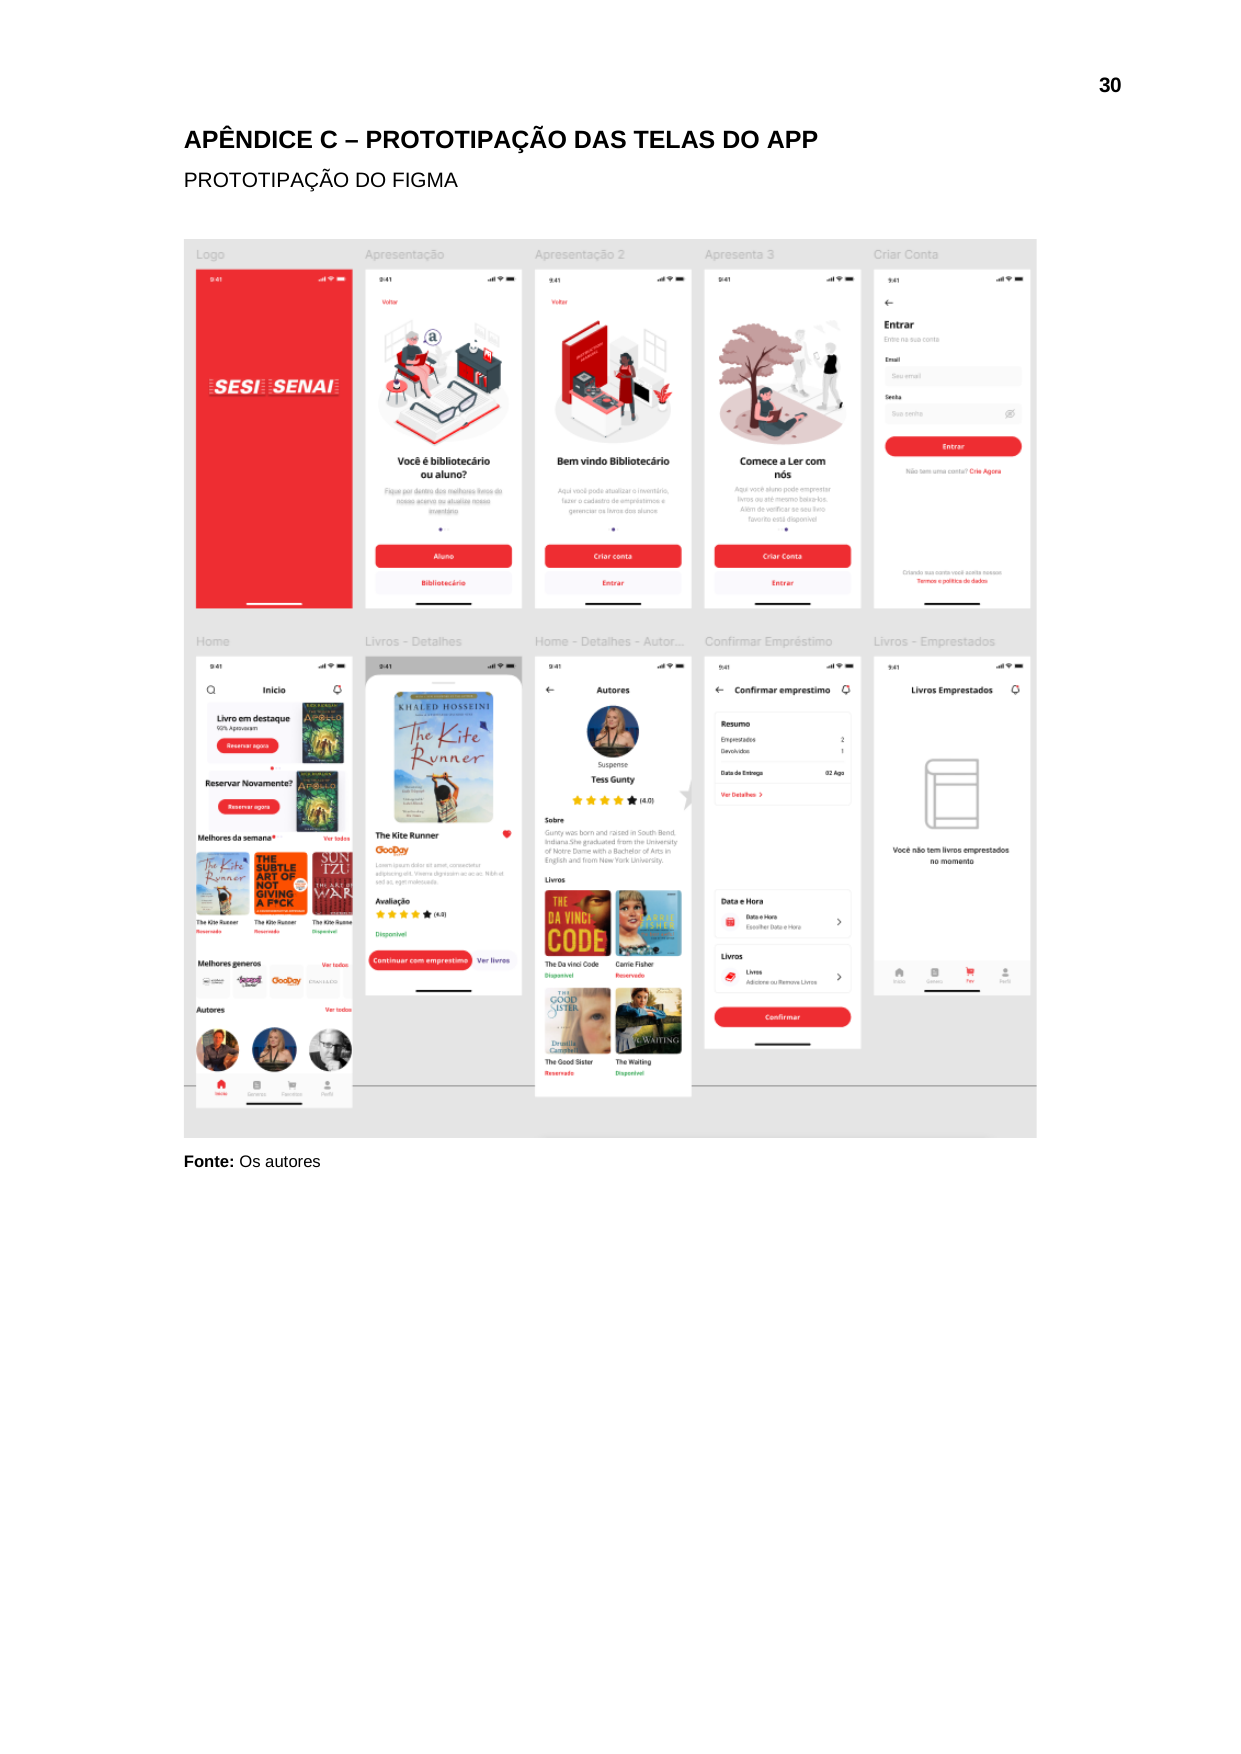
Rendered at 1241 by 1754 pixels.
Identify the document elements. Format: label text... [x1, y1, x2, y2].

text APÊNDICE C – PROTOTIPAÇÃO DAS TELAS DO APP [124, 124, 1188, 153]
text Fonte: Os autores [124, 1152, 1188, 1171]
text PROTOTIPAÇÃO DO FIGMA [124, 168, 1188, 192]
picture [183, 239, 1037, 1138]
